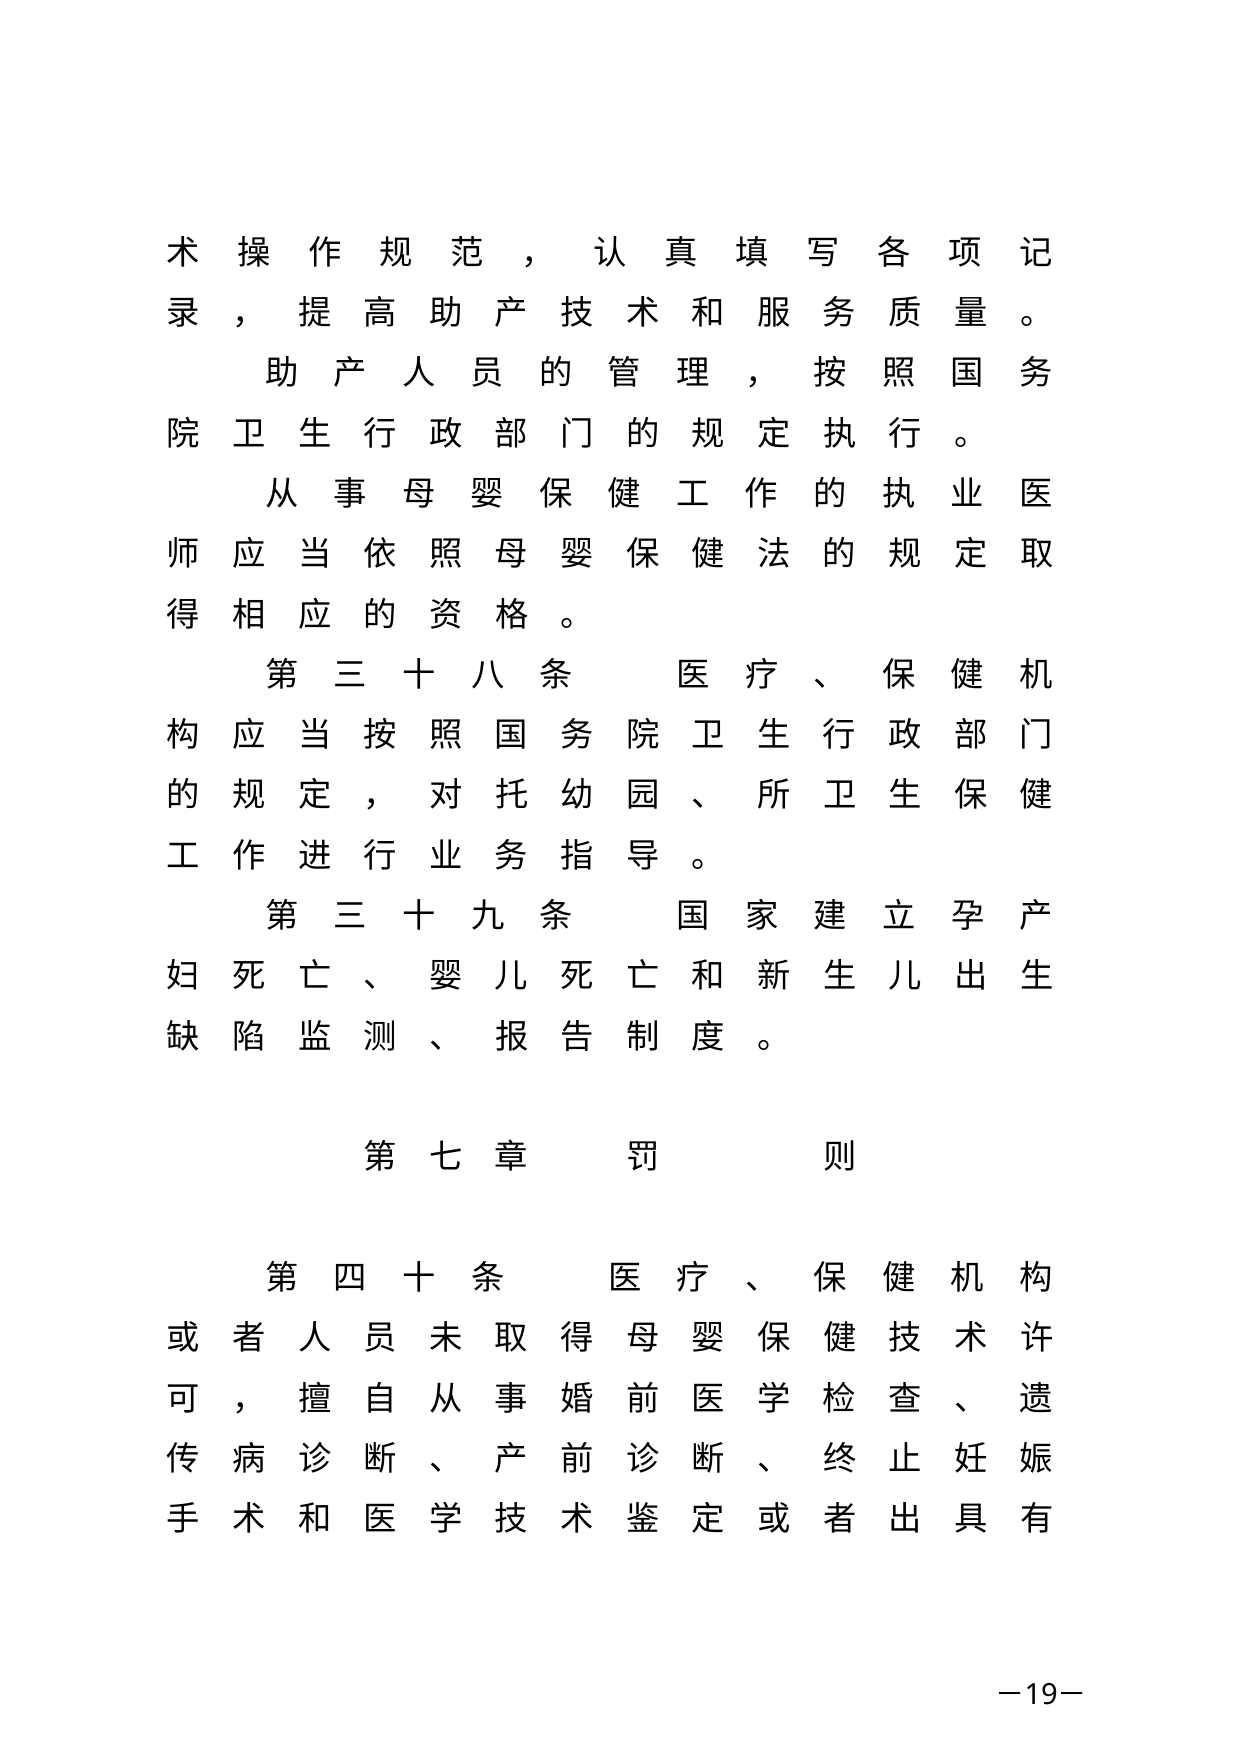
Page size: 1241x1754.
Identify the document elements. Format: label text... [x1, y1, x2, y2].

text 从事母婴保健工作的执业医师应当依照母婴保健法的规定取得相应的资格。 [167, 461, 1085, 642]
text 第七章 罚 则 [167, 1124, 1085, 1184]
text 第三十九条 国家建立孕产妇死亡、婴儿死亡和新生儿出生缺陷监测、报告制度。 [167, 883, 1085, 1064]
text 第三十八条 医疗、保健机构应当按照国务院卫生行政部门的规定，对托幼园、所卫生保健工作进行业务指导。 [167, 642, 1085, 883]
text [167, 219, 1085, 340]
text 助产人员的管理，按照国务院卫生行政部门的规定执行。 [167, 340, 1085, 461]
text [167, 1245, 1085, 1546]
